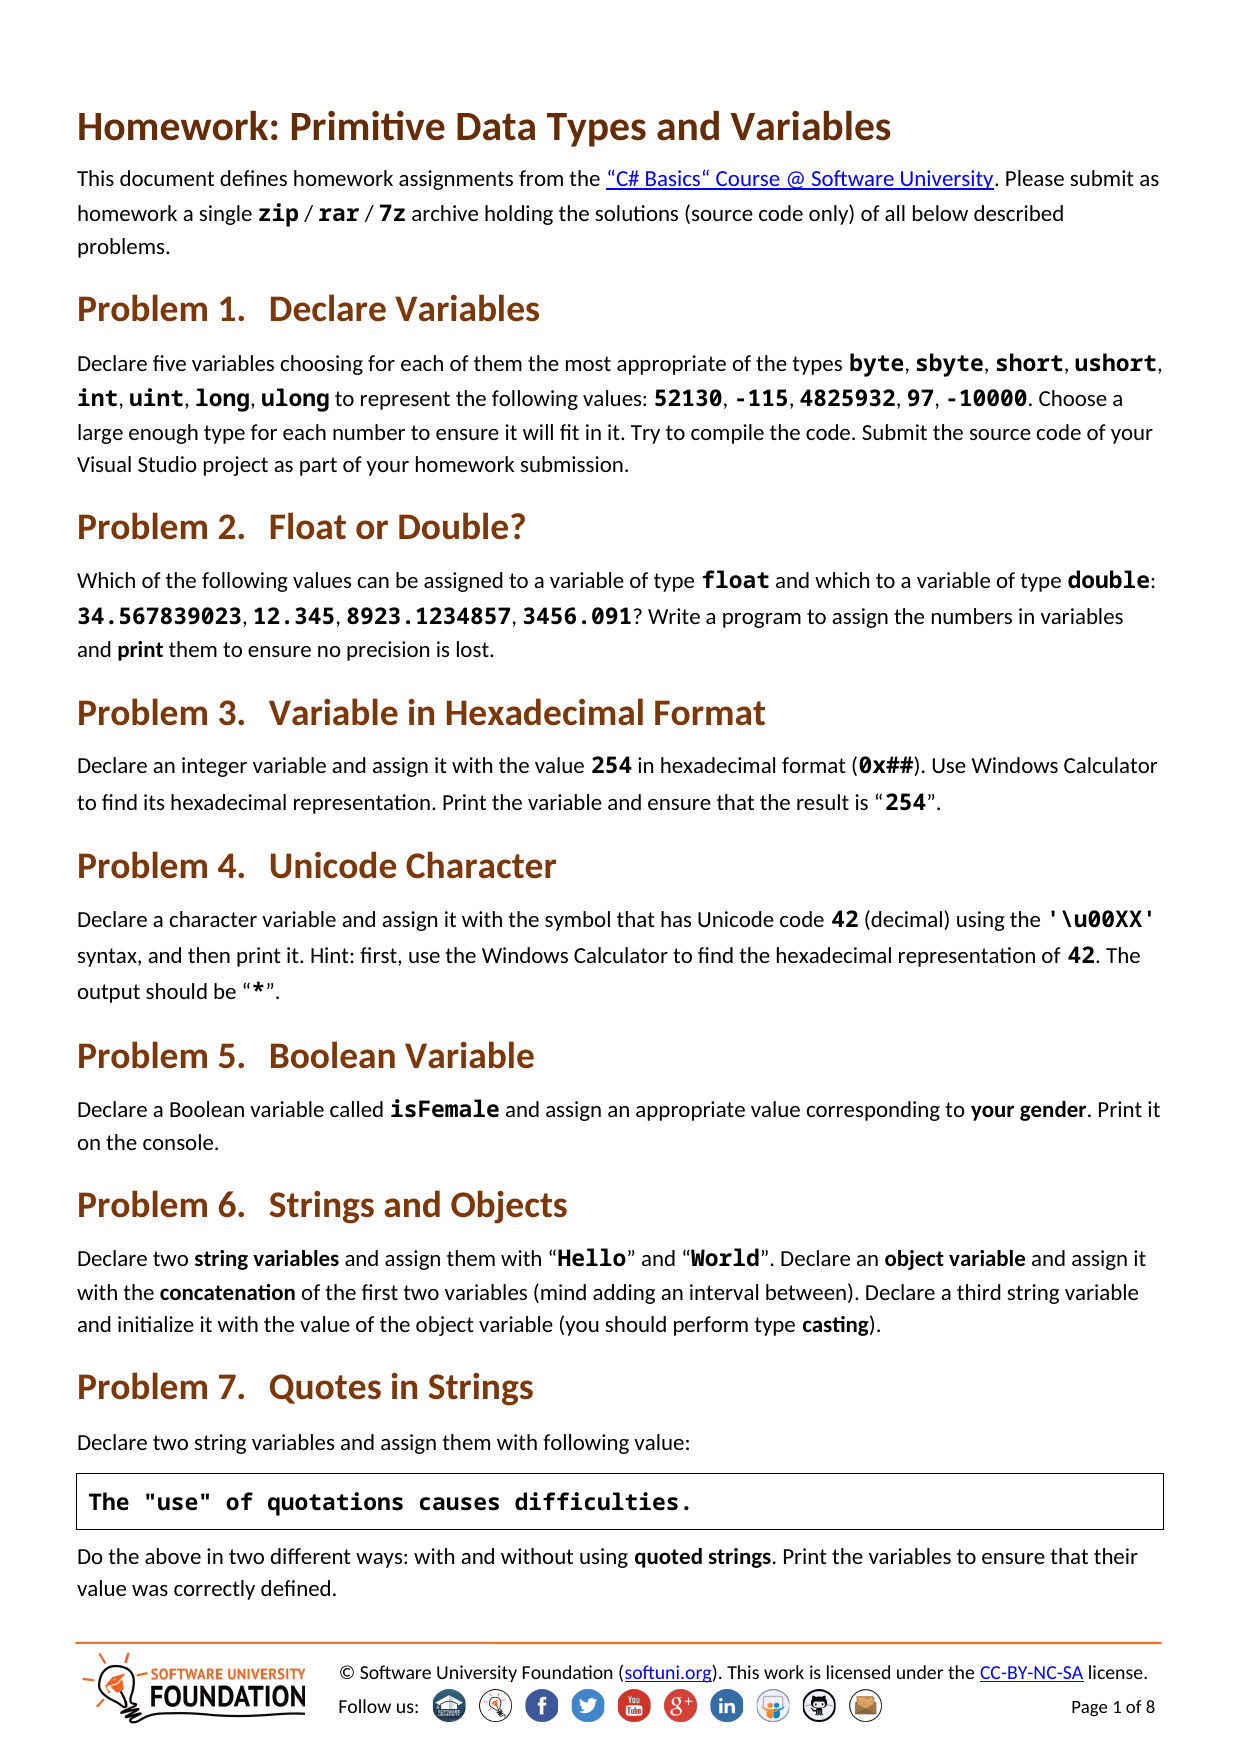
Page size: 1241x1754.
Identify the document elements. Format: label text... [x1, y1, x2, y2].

subtitle Homework: Primitive Data Types and Variables [77, 99, 1163, 150]
picture [710, 1689, 744, 1722]
text Which of the following values can be assigned to a variable of type float and which to a variable of type double: 34.567839023, 12.345, 8923.1234857, 3456.091? Write a program to assign the numbers in variables and print them to ensure no precision is lost. [77, 564, 1163, 663]
subtitle Quotes in Strings [77, 1363, 1163, 1409]
subtitle Strings and Objects [77, 1181, 1163, 1227]
subtitle Float or Double? [77, 503, 1163, 549]
table_header The "use" of quotations causes difficulties. [77, 1474, 1163, 1529]
text Declare a Boolean variable called isFemale and assign an appropriate value corresponding to your gender. Print it on the console. [77, 1093, 1163, 1156]
picture [756, 1689, 790, 1722]
picture [617, 1689, 651, 1722]
text Declare two string variables and assign them with “Hello” and “World”. Declare an object variable and assign it with the concatenation of the first two variables (mind adding an interval between). Declare a third string variable and initialize it with the value of the object variable (you should perform type casting). [77, 1242, 1163, 1338]
text Do the above in two different ways: with and without using quoted strings. Print the variables to ensure that their value was correctly defined. [77, 1542, 1163, 1602]
subtitle Unicode Character [77, 842, 1163, 888]
picture [479, 1689, 512, 1722]
picture [849, 1689, 882, 1722]
text This document defines homework assignments from the “C# Basics“ Course @ Software University. Please submit as homework a single zip / rar / 7z archive holding the solutions (source code only) of all below described problems. [77, 164, 1163, 260]
picture [802, 1689, 836, 1722]
text Declare five variables choosing for each of them the most appropriate of the types byte, sbyte, short, ushort, int, uint, long, ulong to represent the following values: 52130, -115, 4825932, 97, -10000. Choose a large enough type for each number to ensure it will fit in it. Try to compile the code. Submit the source code of your Visual Studio project as part of your homework submission. [77, 346, 1163, 478]
picture [571, 1689, 605, 1722]
subtitle Boolean Variable [77, 1032, 1163, 1078]
picture [664, 1689, 697, 1722]
picture [81, 1651, 305, 1724]
picture [432, 1689, 466, 1722]
subtitle Variable in Hexadecimal Format [77, 688, 1163, 734]
text Declare two string variables and assign them with following value: [77, 1428, 1163, 1456]
text Declare a character variable and assign it with the symbol that has Unicode code 42 (decimal) using the '\u00XX' syntax, and then print it. Hint: first, use the Windows Calculator to find the hexadecimal representation of 42. The output should be “*”. [77, 903, 1163, 1006]
subtitle Declare Variables [77, 285, 1163, 331]
text Declare an integer variable and assign it with the value 254 in hexadecimal format (0x##). Use Windows Calculator to find its hexadecimal representation. Print the variable and ensure that the result is “254”. [77, 749, 1163, 817]
picture [525, 1689, 559, 1722]
